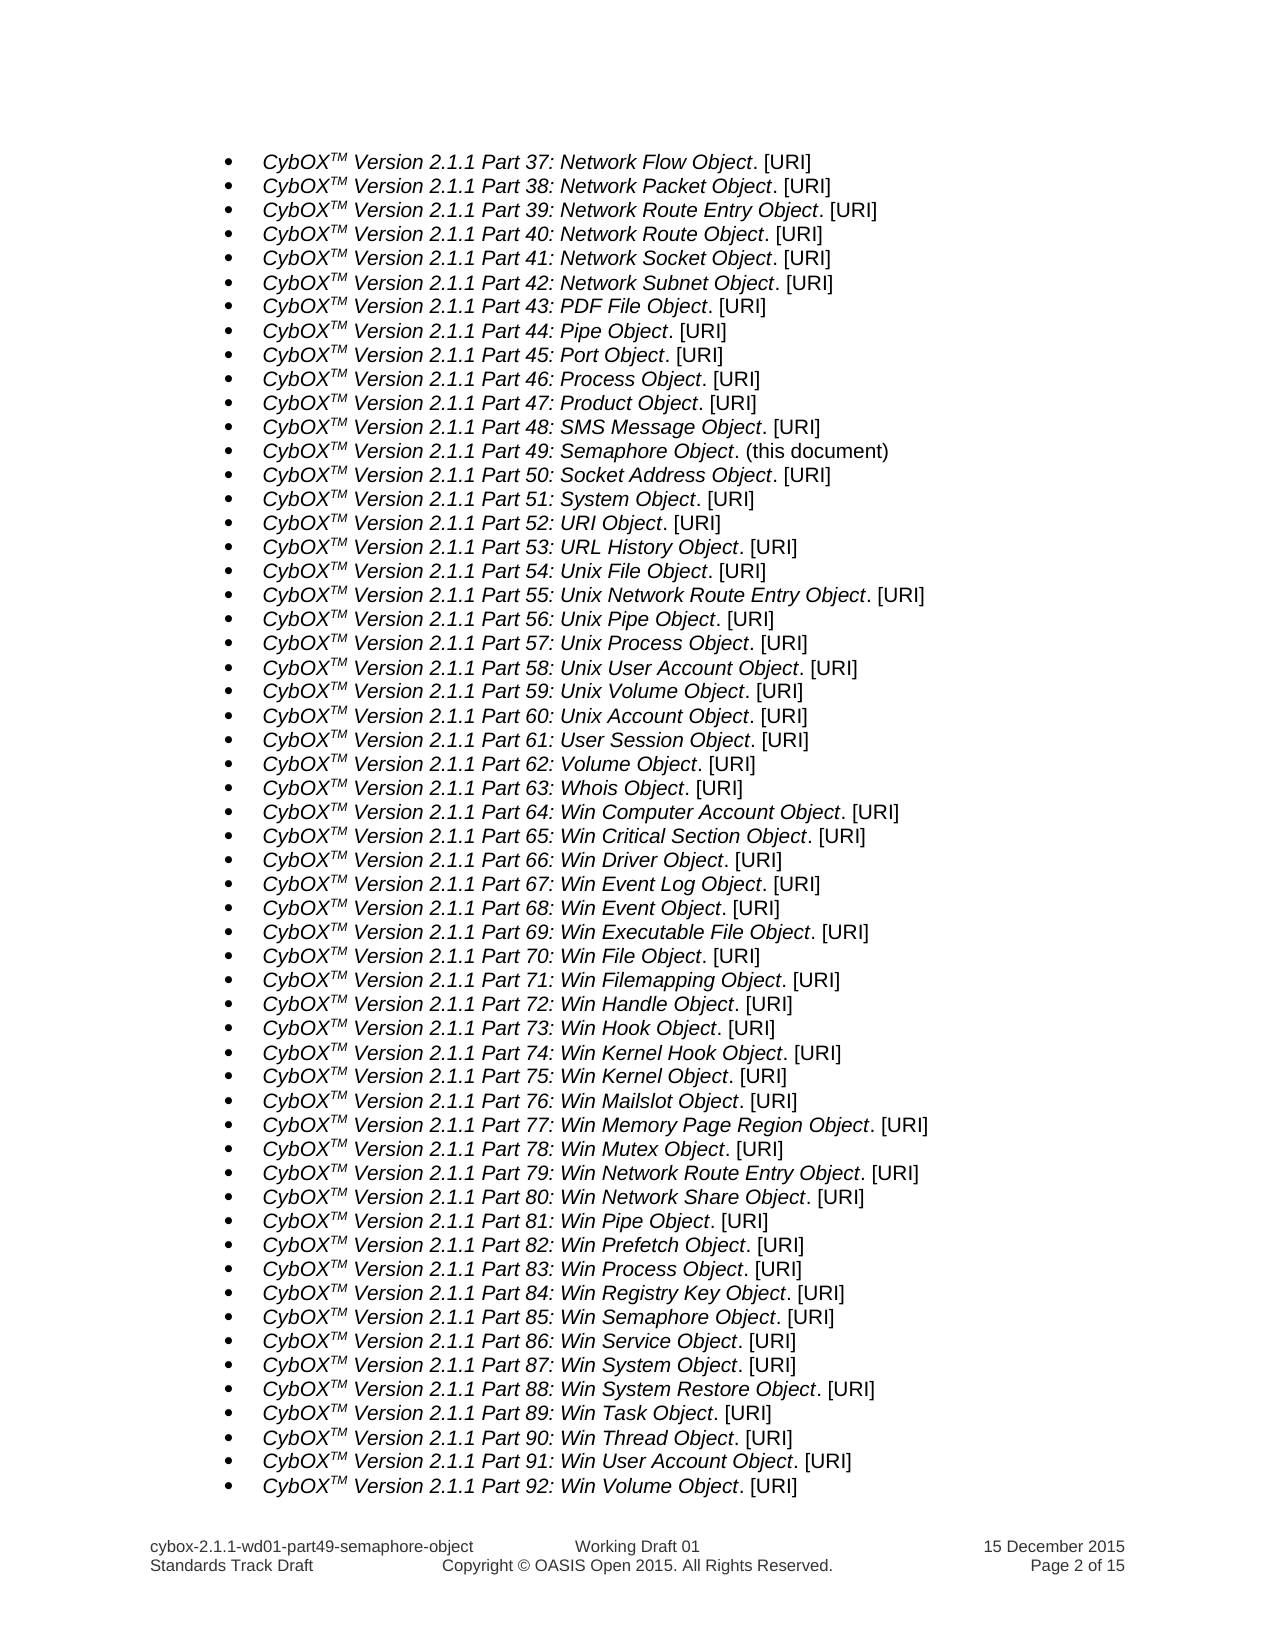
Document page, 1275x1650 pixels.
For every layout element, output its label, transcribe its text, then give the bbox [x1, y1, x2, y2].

list CybOXTM Version 2.1.1 Part 42: Network Subnet Object. [URI] [225, 270, 1125, 294]
list CybOXTM Version 2.1.1 Part 54: Unix File Object. [URI] [225, 559, 1125, 583]
list CybOXTM Version 2.1.1 Part 43: PDF File Object. [URI] [225, 294, 1125, 318]
list CybOXTM Version 2.1.1 Part 44: Pipe Object. [URI] [225, 318, 1125, 342]
list CybOXTM Version 2.1.1 Part 82: Win Prefetch Object. [URI] [225, 1233, 1125, 1257]
list CybOXTM Version 2.1.1 Part 81: Win Pipe Object. [URI] [225, 1209, 1125, 1233]
list CybOXTM Version 2.1.1 Part 88: Win System Restore Object. [URI] [225, 1377, 1125, 1401]
list CybOXTM Version 2.1.1 Part 41: Network Socket Object. [URI] [225, 246, 1125, 270]
list CybOXTM Version 2.1.1 Part 62: Volume Object. [URI] [225, 752, 1125, 776]
list CybOXTM Version 2.1.1 Part 51: System Object. [URI] [225, 487, 1125, 511]
list CybOXTM Version 2.1.1 Part 38: Network Packet Object. [URI] [225, 174, 1125, 198]
list CybOXTM Version 2.1.1 Part 39: Network Route Entry Object. [URI] [225, 198, 1125, 222]
list CybOXTM Version 2.1.1 Part 76: Win Mailslot Object. [URI] [225, 1088, 1125, 1112]
list CybOXTM Version 2.1.1 Part 77: Win Memory Page Region Object. [URI] [225, 1112, 1125, 1137]
list CybOXTM Version 2.1.1 Part 85: Win Semaphore Object. [URI] [225, 1305, 1125, 1329]
list CybOXTM Version 2.1.1 Part 92: Win Volume Object. [URI] [225, 1473, 1125, 1497]
list CybOXTM Version 2.1.1 Part 50: Socket Address Object. [URI] [225, 463, 1125, 487]
list CybOXTM Version 2.1.1 Part 67: Win Event Log Object. [URI] [225, 872, 1125, 896]
list CybOXTM Version 2.1.1 Part 46: Process Object. [URI] [225, 367, 1125, 391]
list CybOXTM Version 2.1.1 Part 63: Whois Object. [URI] [225, 776, 1125, 800]
list CybOXTM Version 2.1.1 Part 79: Win Network Route Entry Object. [URI] [225, 1161, 1125, 1185]
list CybOXTM Version 2.1.1 Part 60: Unix Account Object. [URI] [225, 703, 1125, 727]
list CybOXTM Version 2.1.1 Part 49: Semaphore Object. (this document) [225, 439, 1125, 463]
list CybOXTM Version 2.1.1 Part 57: Unix Process Object. [URI] [225, 631, 1125, 655]
list CybOXTM Version 2.1.1 Part 83: Win Process Object. [URI] [225, 1257, 1125, 1281]
list CybOXTM Version 2.1.1 Part 59: Unix Volume Object. [URI] [225, 679, 1125, 703]
list CybOXTM Version 2.1.1 Part 69: Win Executable File Object. [URI] [225, 920, 1125, 944]
list CybOXTM Version 2.1.1 Part 68: Win Event Object. [URI] [225, 896, 1125, 920]
list CybOXTM Version 2.1.1 Part 78: Win Mutex Object. [URI] [225, 1137, 1125, 1161]
list CybOXTM Version 2.1.1 Part 84: Win Registry Key Object. [URI] [225, 1281, 1125, 1305]
list CybOXTM Version 2.1.1 Part 61: User Session Object. [URI] [225, 727, 1125, 752]
list CybOXTM Version 2.1.1 Part 40: Network Route Object. [URI] [225, 222, 1125, 246]
list CybOXTM Version 2.1.1 Part 72: Win Handle Object. [URI] [225, 992, 1125, 1016]
list CybOXTM Version 2.1.1 Part 89: Win Task Object. [URI] [225, 1401, 1125, 1425]
list CybOXTM Version 2.1.1 Part 73: Win Hook Object. [URI] [225, 1016, 1125, 1040]
list CybOXTM Version 2.1.1 Part 87: Win System Object. [URI] [225, 1353, 1125, 1377]
list CybOXTM Version 2.1.1 Part 66: Win Driver Object. [URI] [225, 848, 1125, 872]
list CybOXTM Version 2.1.1 Part 55: Unix Network Route Entry Object. [URI] [225, 583, 1125, 607]
list CybOXTM Version 2.1.1 Part 47: Product Object. [URI] [225, 391, 1125, 415]
list CybOXTM Version 2.1.1 Part 58: Unix User Account Object. [URI] [225, 655, 1125, 679]
list CybOXTM Version 2.1.1 Part 53: URL History Object. [URI] [225, 535, 1125, 559]
list CybOXTM Version 2.1.1 Part 65: Win Critical Section Object. [URI] [225, 824, 1125, 848]
list CybOXTM Version 2.1.1 Part 64: Win Computer Account Object. [URI] [225, 800, 1125, 824]
list CybOXTM Version 2.1.1 Part 80: Win Network Share Object. [URI] [225, 1185, 1125, 1209]
list CybOXTM Version 2.1.1 Part 91: Win User Account Object. [URI] [225, 1449, 1125, 1473]
list CybOXTM Version 2.1.1 Part 70: Win File Object. [URI] [225, 944, 1125, 968]
list CybOXTM Version 2.1.1 Part 52: URI Object. [URI] [225, 511, 1125, 535]
list CybOXTM Version 2.1.1 Part 86: Win Service Object. [URI] [225, 1329, 1125, 1353]
list CybOXTM Version 2.1.1 Part 37: Network Flow Object. [URI] [225, 150, 1125, 174]
list CybOXTM Version 2.1.1 Part 90: Win Thread Object. [URI] [225, 1425, 1125, 1449]
list CybOXTM Version 2.1.1 Part 75: Win Kernel Object. [URI] [225, 1064, 1125, 1088]
list CybOXTM Version 2.1.1 Part 45: Port Object. [URI] [225, 342, 1125, 367]
list CybOXTM Version 2.1.1 Part 56: Unix Pipe Object. [URI] [225, 607, 1125, 631]
list CybOXTM Version 2.1.1 Part 48: SMS Message Object. [URI] [225, 415, 1125, 439]
list CybOXTM Version 2.1.1 Part 74: Win Kernel Hook Object. [URI] [225, 1040, 1125, 1064]
list CybOXTM Version 2.1.1 Part 71: Win Filemapping Object. [URI] [225, 968, 1125, 992]
